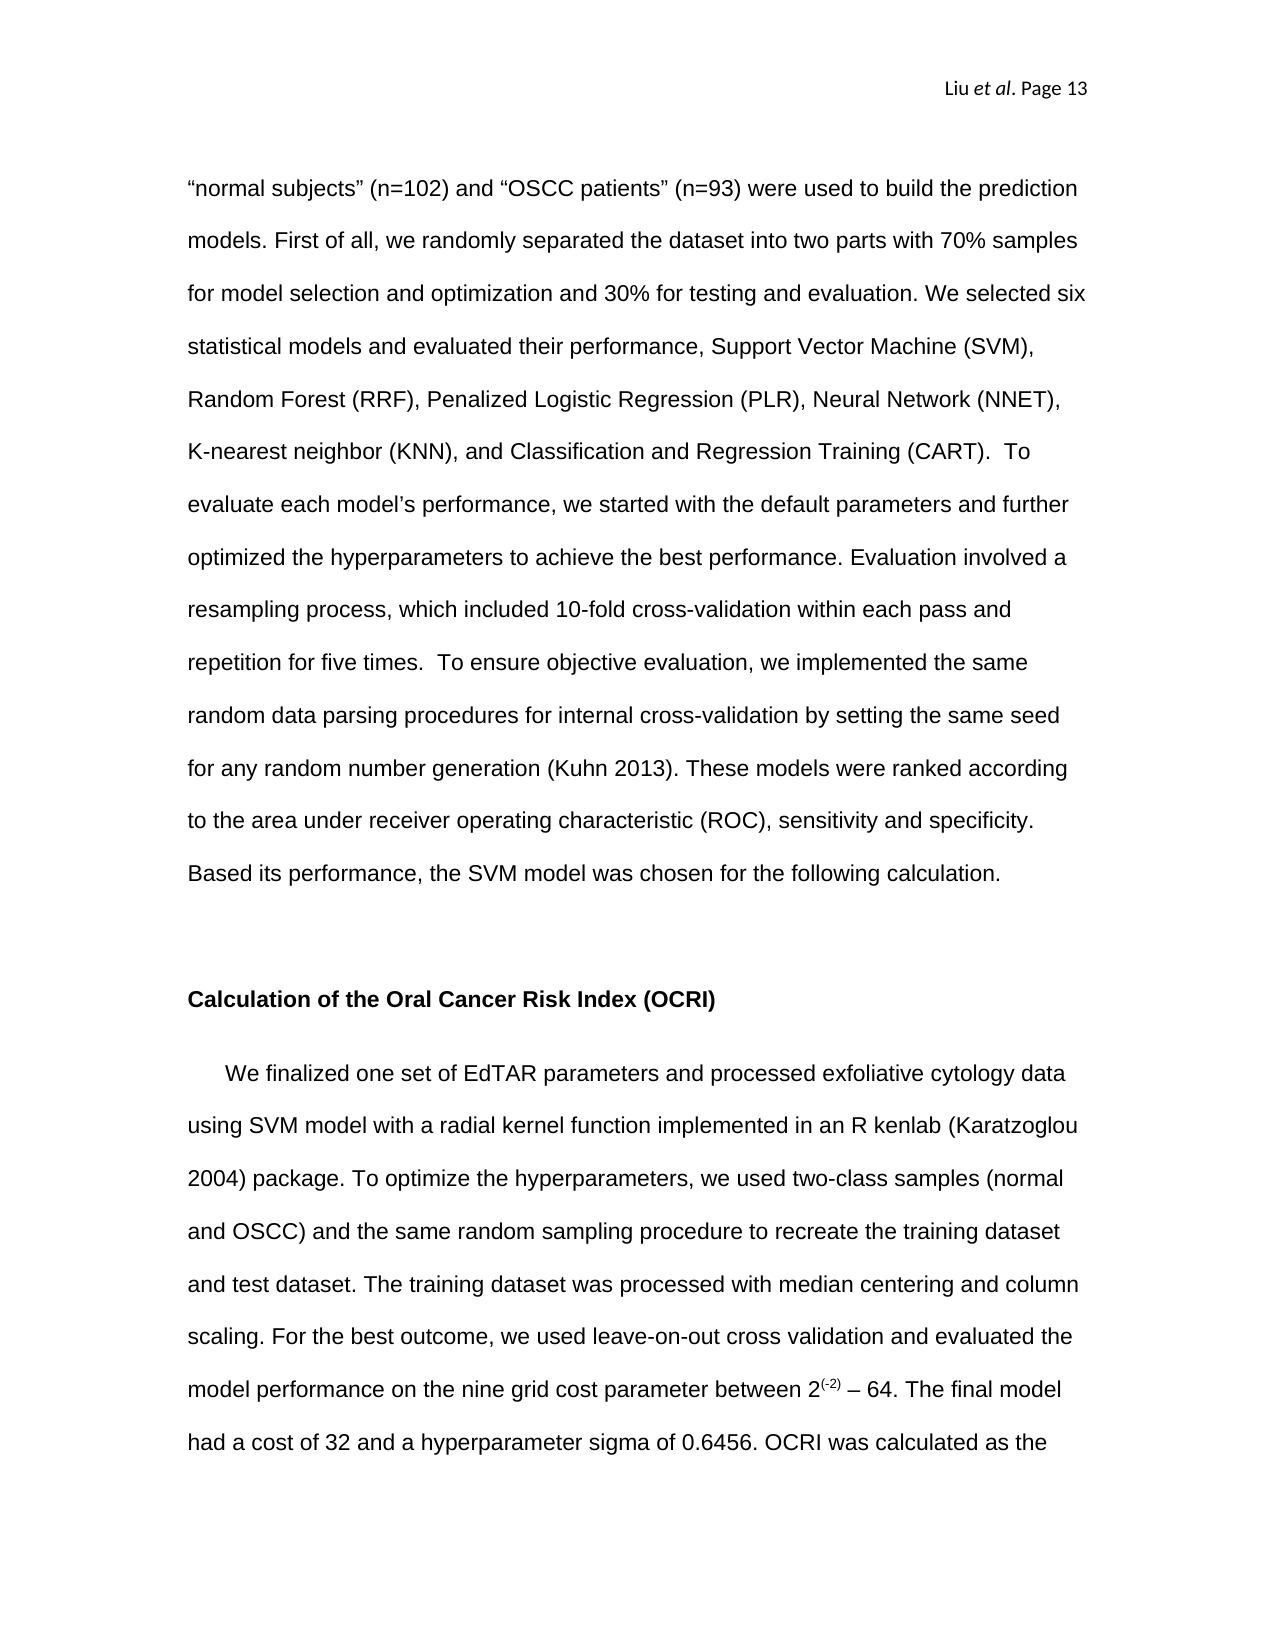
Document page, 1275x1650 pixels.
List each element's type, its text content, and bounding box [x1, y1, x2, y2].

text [187, 1060, 1087, 1455]
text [187, 175, 1087, 886]
text Calculation of the Oral Cancer Risk Index (OCRI) [187, 986, 1087, 1013]
